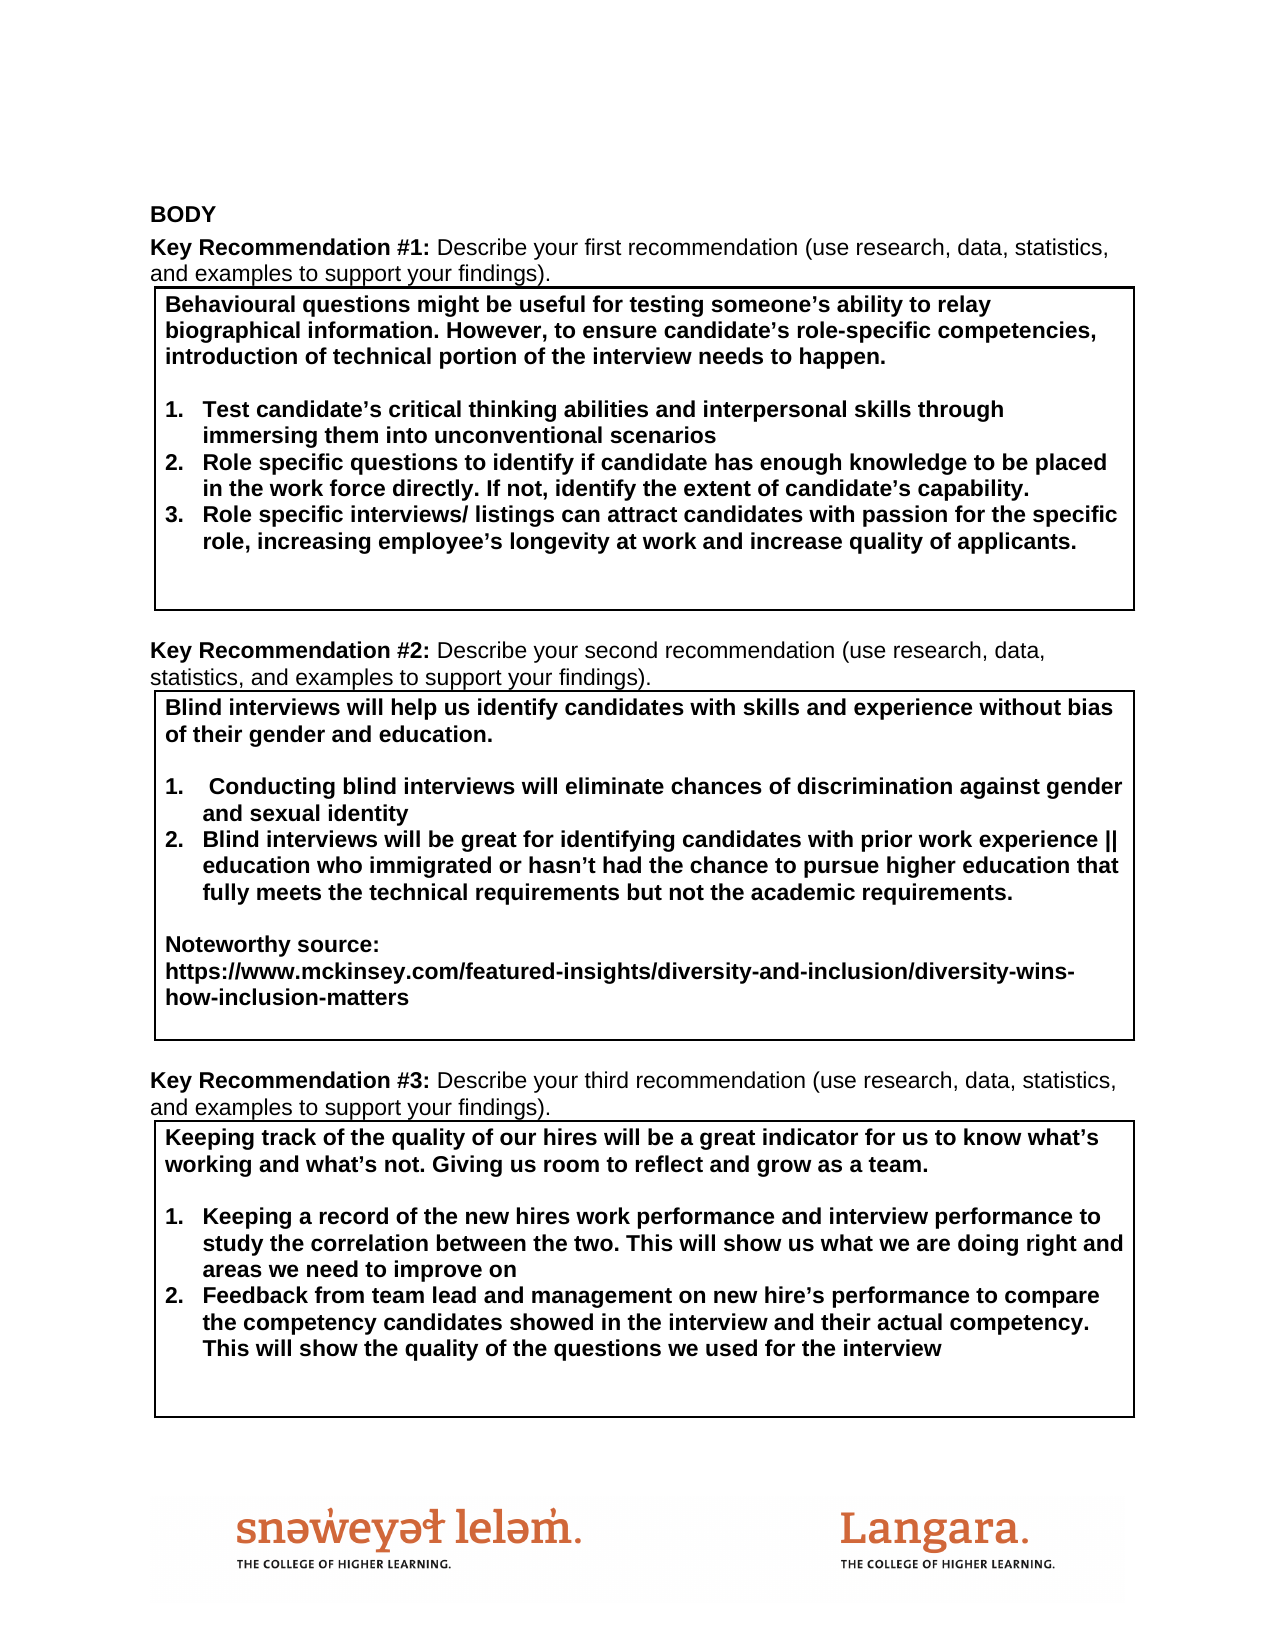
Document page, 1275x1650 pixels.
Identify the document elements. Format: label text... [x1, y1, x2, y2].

list Role specific interviews/ listings can attract candidates with passion for the specific role, increasing employee’s longevity at work and increase quality of applicants. [156, 497, 1133, 554]
text Noteworthy source: https://www.mckinsey.com/featured-insights/diversity-and-inclusion/diversity-wins-how-inclusion-matters [156, 927, 1133, 1010]
list Role specific questions to identify if candidate has enough knowledge to be placed in the work force directly. If not, identify the extent of candidate’s capability. [156, 444, 1133, 497]
text Behavioural questions might be useful for testing someone’s ability to relay biographical information. However, to ensure candidate’s role-specific competencies, introduction of technical portion of the interview needs to happen. [156, 289, 1133, 369]
text Blind interviews will help us identify candidates with skills and experience without bias of their gender and education. [156, 692, 1133, 747]
list Test candidate’s critical thinking abilities and interpersonal skills through immersing them into unconventional scenarios [156, 392, 1133, 444]
picture [150, 1496, 1125, 1603]
list Blind interviews will be great for identifying candidates with prior work experience || education who immigrated or hasn’t had the chance to pursue higher education that fully meets the technical requirements but not the academic requirements. [156, 822, 1133, 905]
text Key Recommendation #3: Describe your third recommendation (use research, data, statistics, and examples to support your findings). [150, 1067, 1125, 1120]
text BODY [150, 201, 1125, 227]
text Key Recommendation #1: Describe your first recommendation (use research, data, statistics, and examples to support your findings). [150, 234, 1125, 286]
list Keeping a record of the new hires work performance and interview performance to study the correlation between the two. This will show us what we are doing right and areas we need to improve on [156, 1199, 1133, 1278]
text Key Recommendation #2: Describe your second recommendation (use research, data, statistics, and examples to support your findings). [150, 637, 1125, 690]
text Keeping track of the quality of our hires will be a great indicator for us to know what’s working and what’s not. Giving us room to reflect and grow as a team. [156, 1122, 1133, 1177]
list Feedback from team lead and management on new hire’s performance to compare the competency candidates showed in the interview and their actual competency. This will show the quality of the questions we used for the interview [156, 1278, 1133, 1361]
list Conducting blind interviews will eliminate chances of discrimination against gender and sexual identity [156, 769, 1133, 822]
